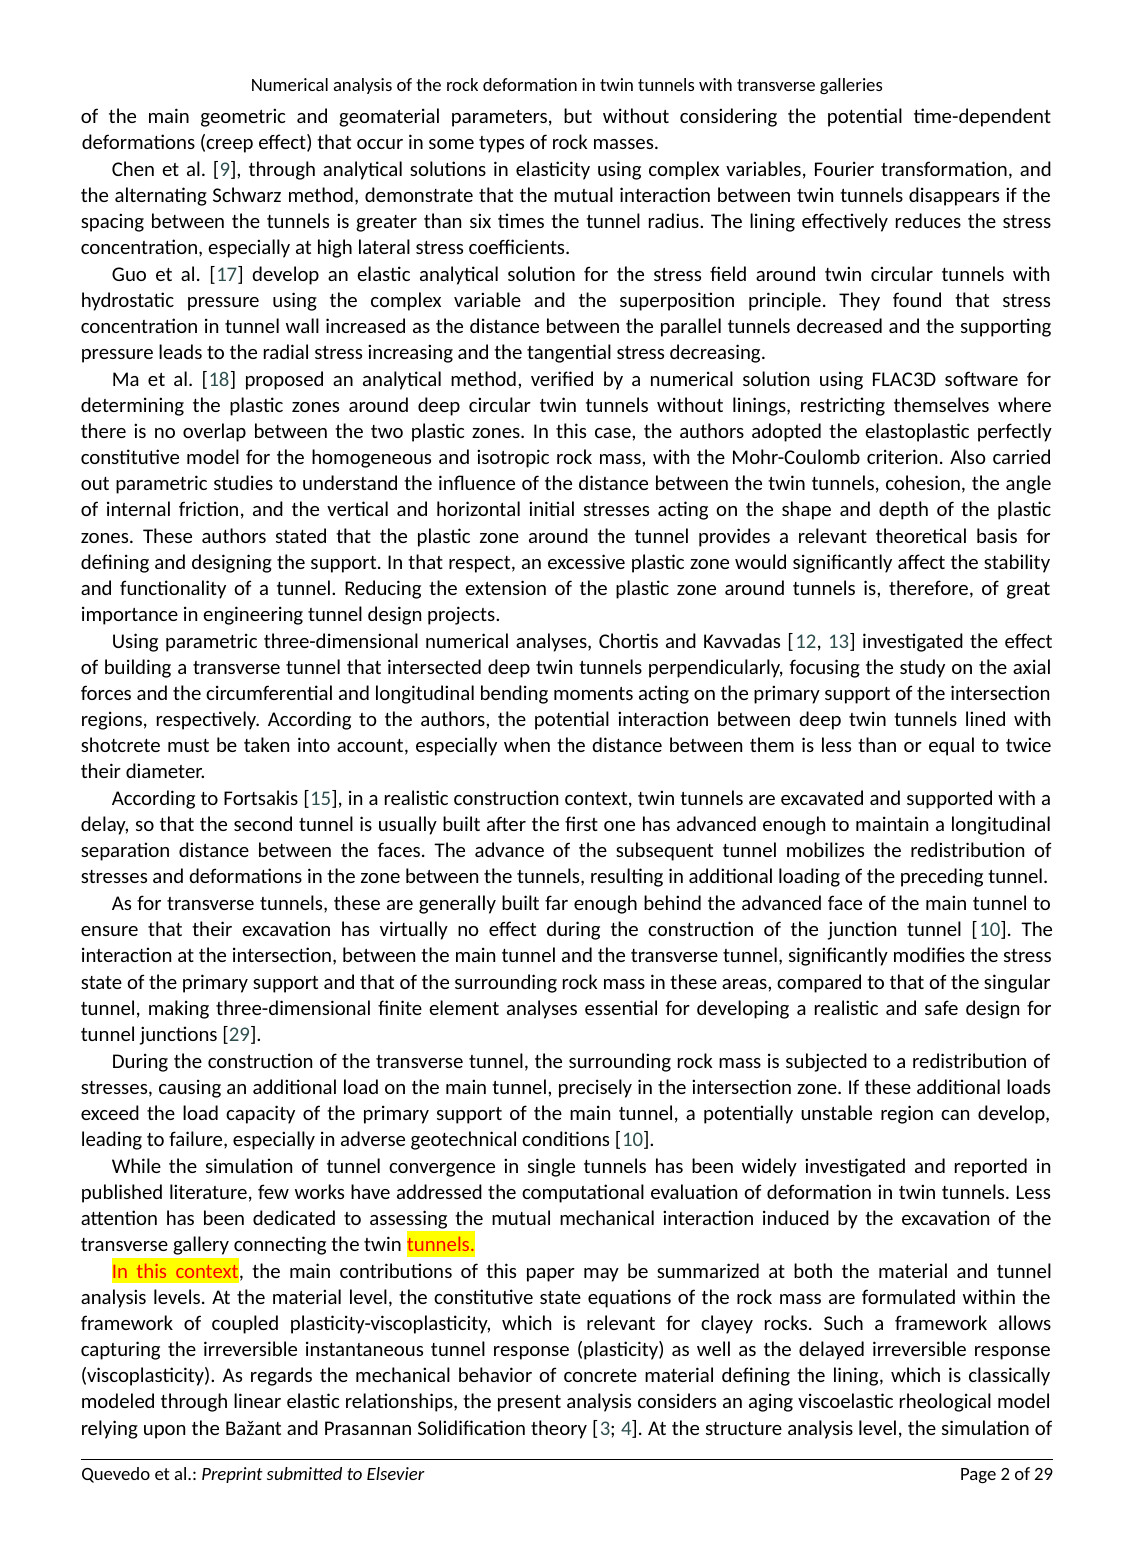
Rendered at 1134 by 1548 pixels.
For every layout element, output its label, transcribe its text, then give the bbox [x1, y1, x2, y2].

text As for transverse tunnels, these are generally built far enough behind the advanced face of the main tunnel to ensure that their excavation has virtually no effect during the construction of the junction tunnel [10]. The interaction at the intersection, between the main tunnel and the transverse tunnel, significantly modifies the stress state of the primary support and that of the surrounding rock mass in these areas, compared to that of the singular tunnel, making three-dimensional finite element analyses essential for developing a realistic and safe design for tunnel junctions [29]. [81, 890, 1053, 1047]
text During the construction of the transverse tunnel, the surrounding rock mass is subjected to a redistribution of stresses, causing an additional load on the main tunnel, precisely in the intersection zone. If these additional loads exceed the load capacity of the primary support of the main tunnel, a potentially unstable region can develop, leading to failure, especially in adverse geotechnical conditions [10]. [81, 1048, 1053, 1152]
text Guo et al. [17] develop an elastic analytical solution for the stress field around twin circular tunnels with hydrostatic pressure using the complex variable and the superposition principle. They found that stress concentration in tunnel wall increased as the distance between the parallel tunnels decreased and the supporting pressure leads to the radial stress increasing and the tangential stress decreasing. [81, 261, 1053, 365]
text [81, 1258, 1053, 1440]
text According to Fortsakis [15], in a realistic construction context, twin tunnels are excavated and supported with a delay, so that the second tunnel is usually built after the first one has advanced enough to maintain a longitudinal separation distance between the faces. The advance of the subsequent tunnel mobilizes the redistribution of stresses and deformations in the zone between the tunnels, resulting in additional loading of the preceding tunnel. [81, 785, 1053, 889]
text Ma et al. [18] proposed an analytical method, verified by a numerical solution using FLAC3D software for determining the plastic zones around deep circular twin tunnels without linings, restricting themselves where there is no overlap between the two plastic zones. In this case, the authors adopted the elastoplastic perfectly constitutive model for the homogeneous and isotropic rock mass, with the Mohr-Coulomb criterion. Also carried out parametric studies to understand the influence of the distance between the twin tunnels, cohesion, the angle of internal friction, and the vertical and horizontal initial stresses acting on the shape and depth of the plastic zones. These authors stated that the plastic zone around the tunnel provides a relevant theoretical basis for defining and designing the support. In that respect, an excessive plastic zone would significantly affect the stability and functionality of a tunnel. Reducing the extension of the plastic zone around tunnels is, therefore, of great importance in engineering tunnel design projects. [81, 366, 1053, 627]
text While the simulation of tunnel convergence in single tunnels has been widely investigated and reported in published literature, few works have addressed the computational evaluation of deformation in twin tunnels. Less attention has been dedicated to assessing the mutual mechanical interaction induced by the excavation of the transverse gallery connecting the twin tunnels. [81, 1153, 1053, 1257]
text of the main geometric and geomaterial parameters, but without considering the potential time-dependent deformations (creep effect) that occur in some types of rock masses. [81, 103, 1053, 154]
text Chen et al. [9], through analytical solutions in elasticity using complex variables, Fourier transformation, and the alternating Schwarz method, demonstrate that the mutual interaction between twin tunnels disappears if the spacing between the tunnels is greater than six times the tunnel radius. The lining effectively reduces the stress concentration, especially at high lateral stress coefficients. [81, 156, 1053, 259]
text Using parametric three-dimensional numerical analyses, Chortis and Kavvadas [12, 13] investigated the effect of building a transverse tunnel that intersected deep twin tunnels perpendicularly, focusing the study on the axial forces and the circumferential and longitudinal bending moments acting on the primary support of the intersection regions, respectively. According to the authors, the potential interaction between deep twin tunnels lined with shotcrete must be taken into account, especially when the distance between them is less than or equal to twice their diameter. [81, 628, 1053, 784]
